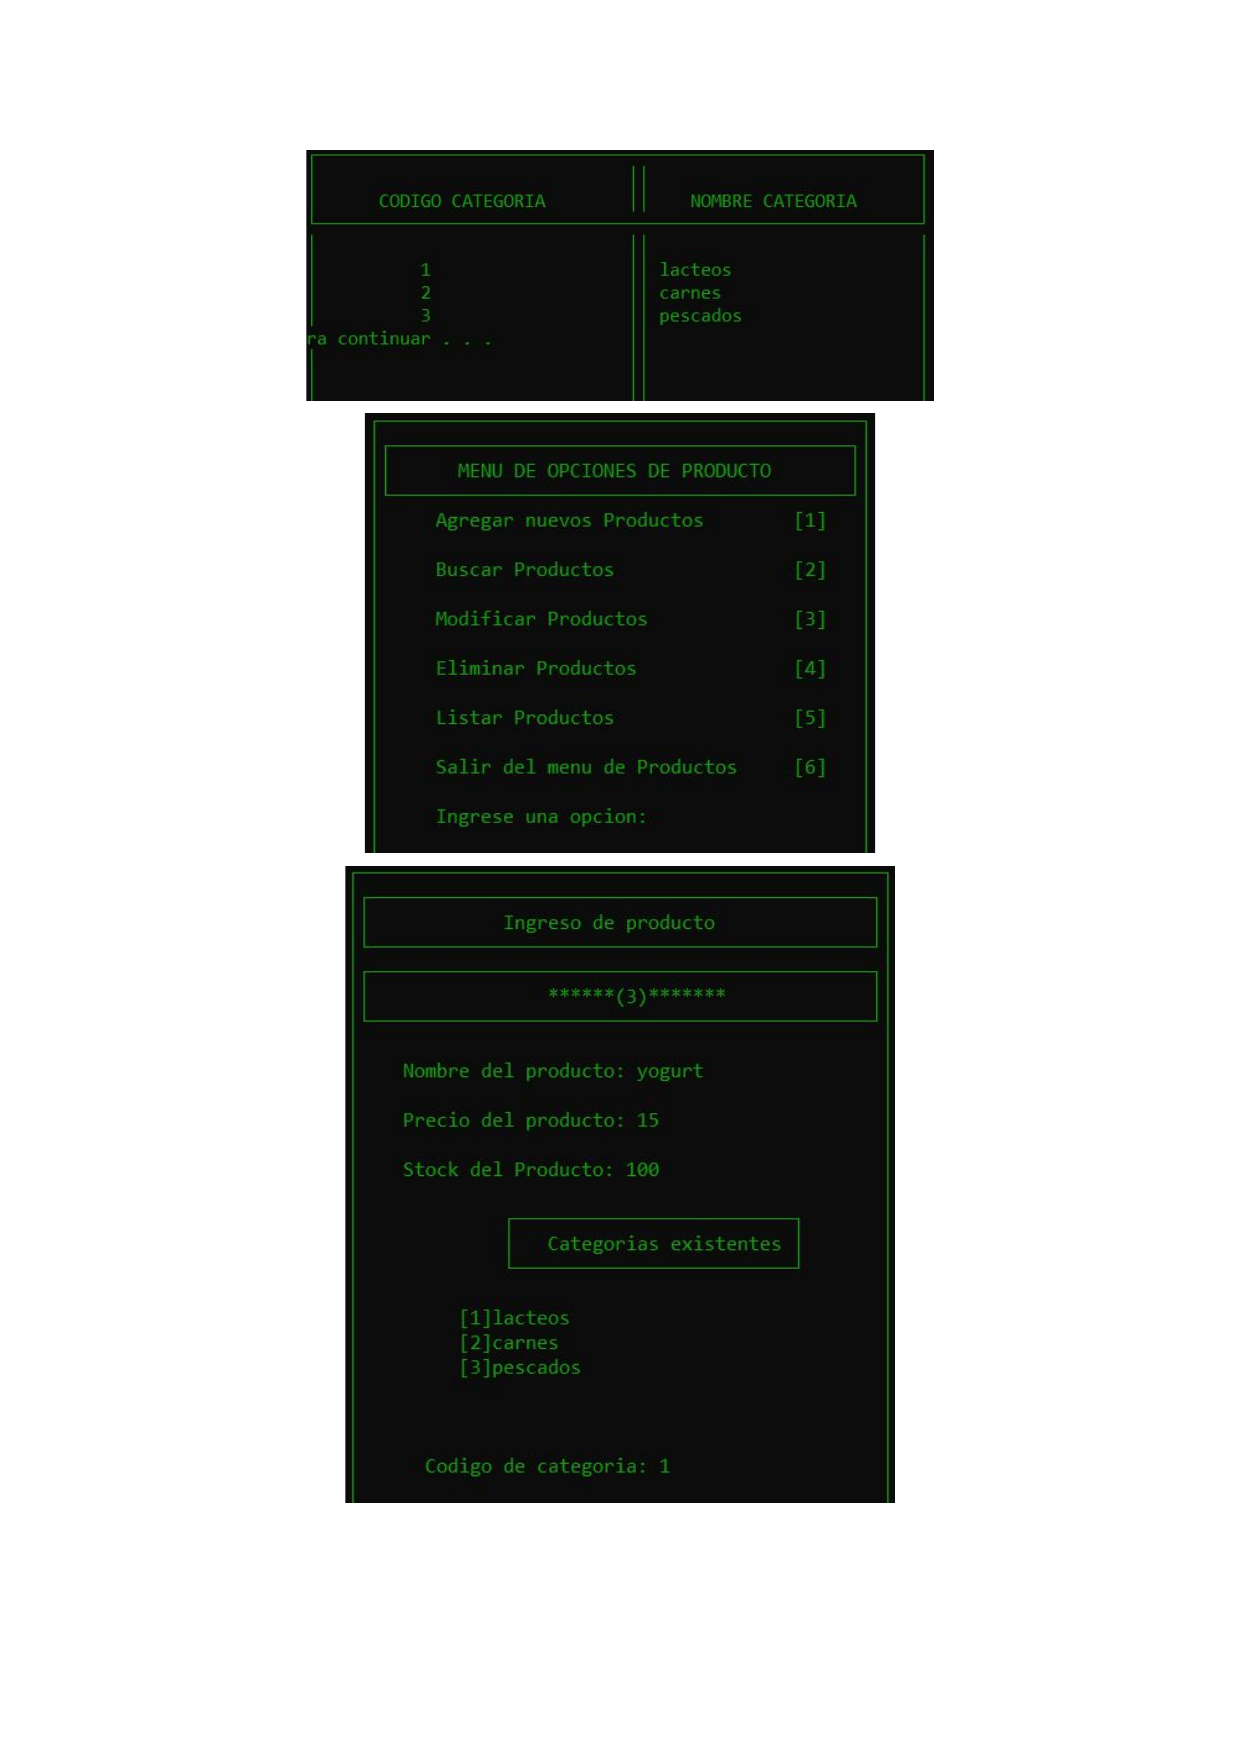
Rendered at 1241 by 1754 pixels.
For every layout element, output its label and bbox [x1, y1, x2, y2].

picture [364, 413, 876, 853]
picture [306, 150, 934, 401]
picture [345, 866, 895, 1503]
